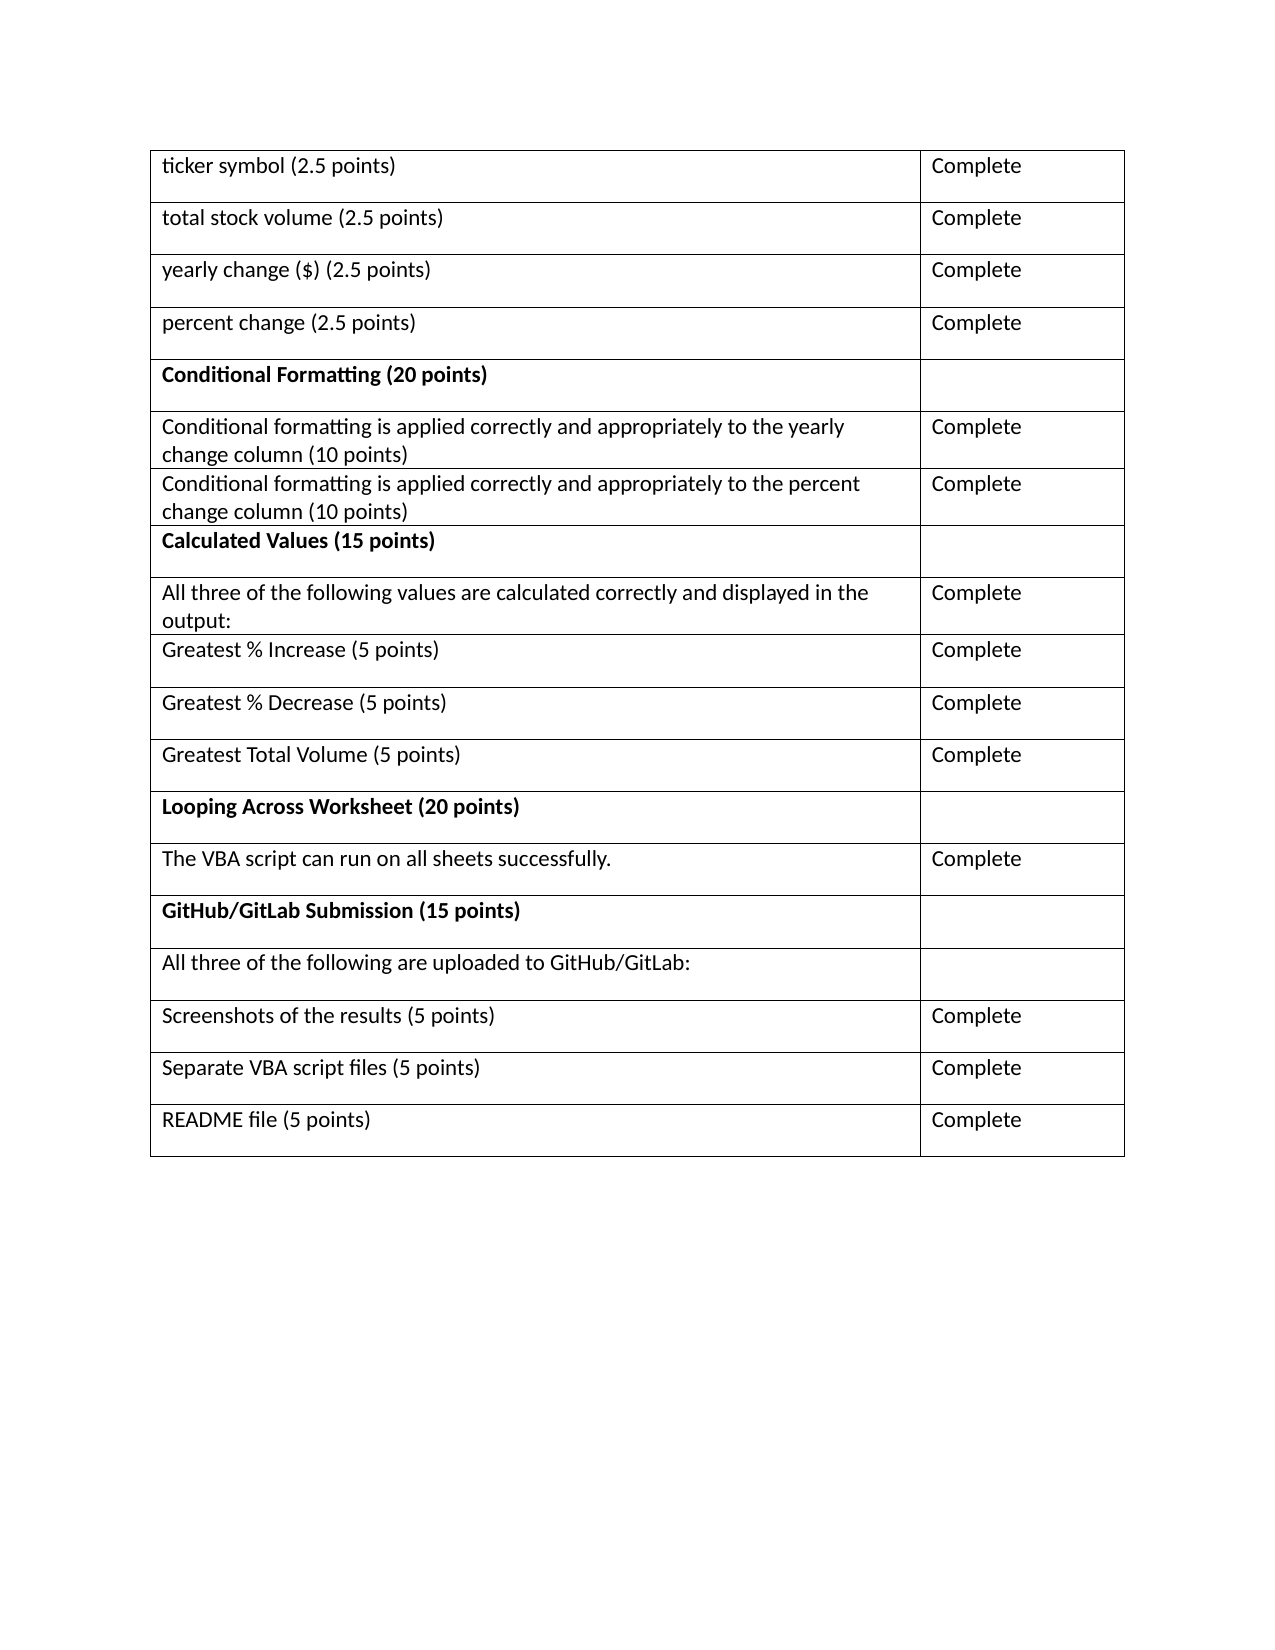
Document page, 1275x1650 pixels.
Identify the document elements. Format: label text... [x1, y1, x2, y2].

table_cell Separate VBA script files (5 points) [151, 1053, 920, 1104]
table_cell Complete [921, 255, 1124, 307]
table_cell Complete [921, 1053, 1124, 1104]
table_cell [921, 792, 1124, 843]
table_cell [921, 526, 1124, 577]
table_cell Complete [921, 740, 1124, 791]
table_cell Conditional formatting is applied correctly and appropriately to the yearly change column (10 points) [151, 412, 920, 468]
table_cell Complete [921, 578, 1124, 634]
table_cell All three of the following values are calculated correctly and displayed in the output: [151, 578, 920, 634]
table_cell [921, 949, 1124, 1000]
table_cell Greatest Total Volume (5 points) [151, 740, 920, 791]
table_cell Complete [921, 844, 1124, 895]
table_cell Complete [921, 151, 1124, 202]
table_cell All three of the following are uploaded to GitHub/GitLab: [151, 949, 920, 1000]
table_cell Conditional formatting is applied correctly and appropriately to the percent change column (10 points) [151, 469, 920, 525]
table_cell Screenshots of the results (5 points) [151, 1001, 920, 1052]
table_cell Looping Across Worksheet (20 points) [151, 792, 920, 843]
table_cell Complete [921, 1105, 1124, 1156]
table_cell [921, 360, 1124, 411]
table_cell Complete [921, 308, 1124, 359]
table_cell Complete [921, 688, 1124, 739]
table_cell [921, 896, 1124, 947]
table_cell Conditional Formatting (20 points) [151, 360, 920, 411]
table_cell Complete [921, 1001, 1124, 1052]
table_cell Greatest % Increase (5 points) [151, 635, 920, 687]
table_cell README file (5 points) [151, 1105, 920, 1156]
table_cell Complete [921, 469, 1124, 525]
table_cell GitHub/GitLab Submission (15 points) [151, 896, 920, 947]
table_cell Complete [921, 203, 1124, 254]
table_cell Greatest % Decrease (5 points) [151, 688, 920, 739]
table_cell percent change (2.5 points) [151, 308, 920, 359]
table_cell Calculated Values (15 points) [151, 526, 920, 577]
table_cell total stock volume (2.5 points) [151, 203, 920, 254]
table_cell The VBA script can run on all sheets successfully. [151, 844, 920, 895]
table_cell Complete [921, 635, 1124, 687]
table_cell Complete [921, 412, 1124, 468]
table_cell yearly change ($) (2.5 points) [151, 255, 920, 307]
table_cell ticker symbol (2.5 points) [151, 151, 920, 202]
